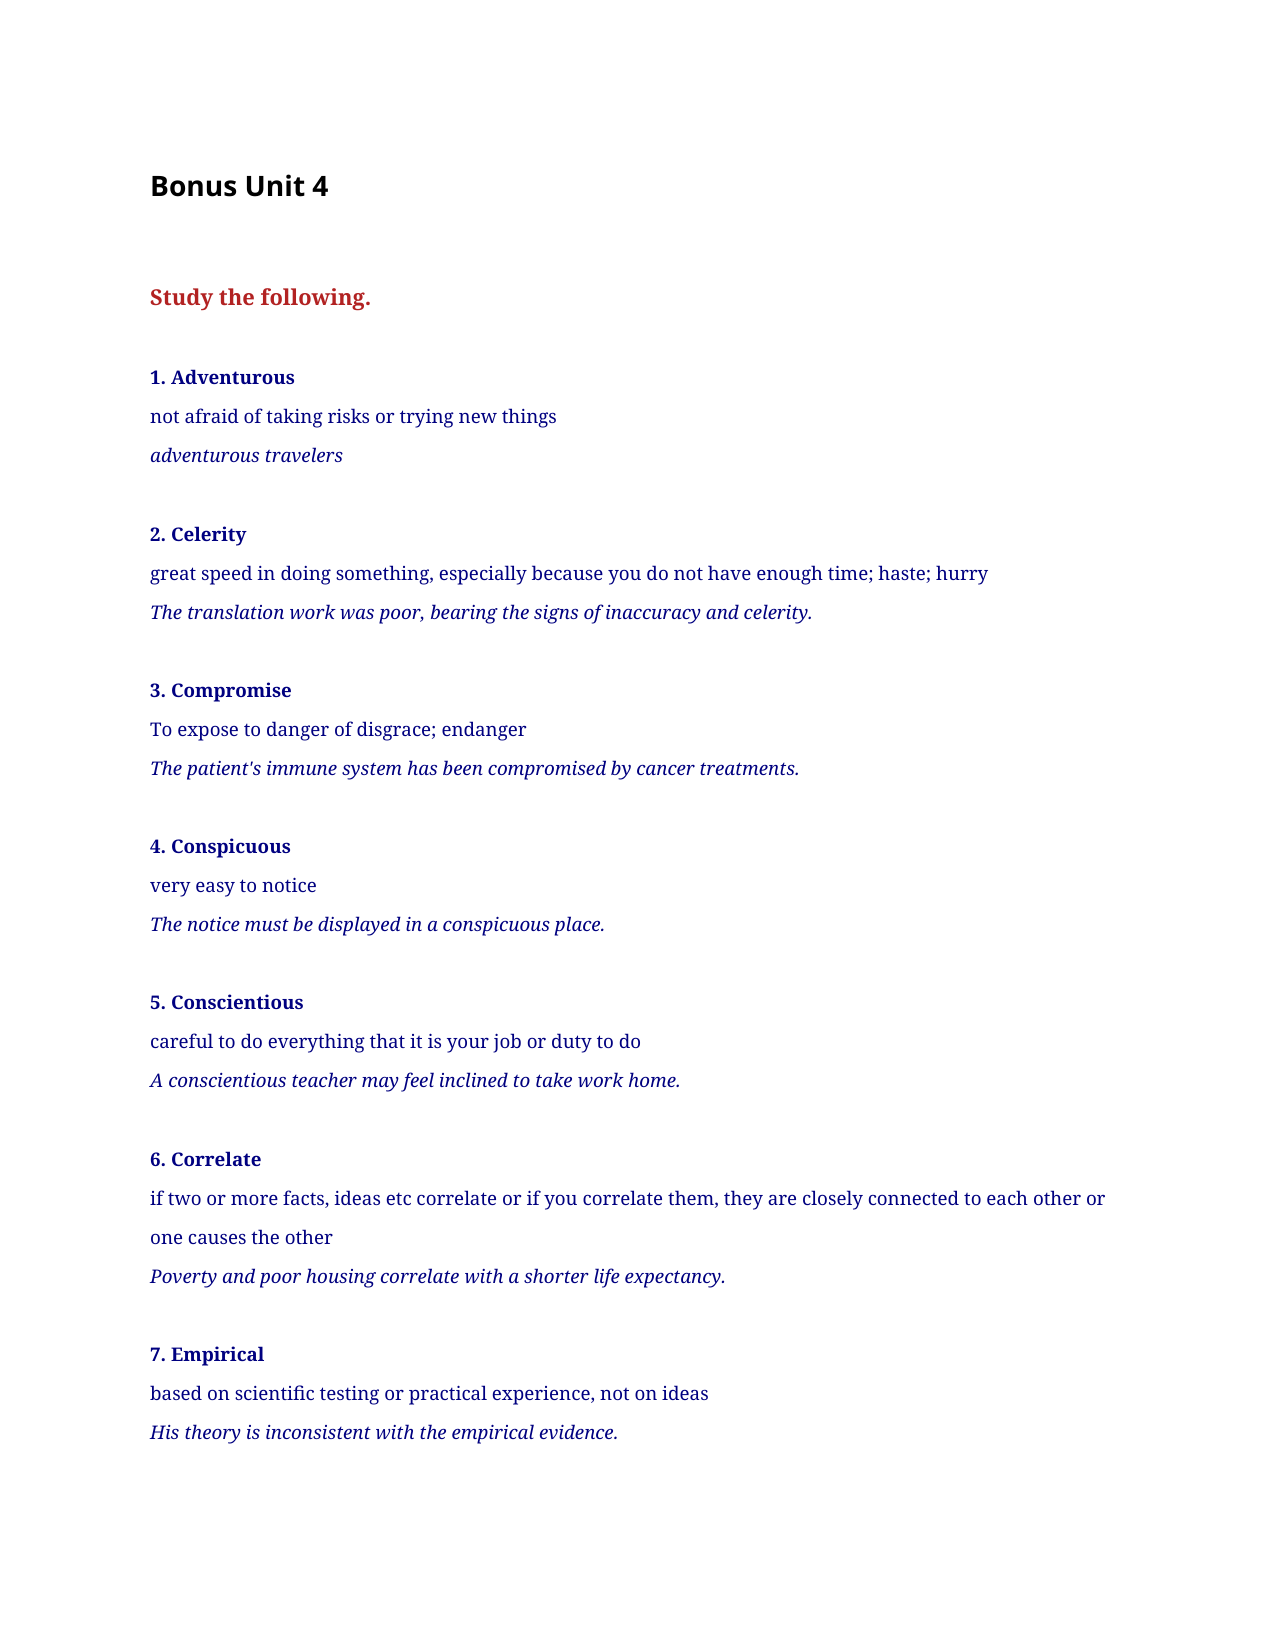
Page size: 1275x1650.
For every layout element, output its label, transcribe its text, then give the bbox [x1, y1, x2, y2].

text 7. Empirical [150, 1328, 1125, 1367]
text Poverty and poor housing correlate with a shorter life expectancy. [150, 1249, 1125, 1288]
text A conscientious teacher may feel inclined to take work home. [150, 1054, 1125, 1093]
text 4. Conspicuous [150, 820, 1125, 859]
text Study the following. [150, 273, 1125, 312]
text 5. Conscientious [150, 976, 1125, 1015]
text based on scientific testing or practical experience, not on ideas [150, 1367, 1125, 1406]
text if two or more facts, ideas etc correlate or if you correlate them, they are closely connected to each other or one causes the other [150, 1171, 1125, 1249]
text 6. Correlate [150, 1132, 1125, 1171]
text The translation work was poor, bearing the signs of inaccuracy and celerity. [150, 585, 1125, 624]
text 2. Celerity [150, 507, 1125, 546]
text 3. Compromise [150, 663, 1125, 703]
text Bonus Unit 4 [150, 150, 1125, 205]
text not afraid of taking risks or trying new things [150, 390, 1125, 429]
text careful to do everything that it is your job or duty to do [150, 1015, 1125, 1054]
text His theory is inconsistent with the empirical evidence. [150, 1406, 1125, 1445]
text To expose to danger of disgrace; endanger [150, 703, 1125, 742]
text very easy to notice [150, 859, 1125, 898]
text The patient's immune system has been compromised by cancer treatments. [150, 742, 1125, 781]
text adventurous travelers [150, 429, 1125, 468]
text The notice must be displayed in a conspicuous place. [150, 898, 1125, 937]
text 1. Adventurous [150, 351, 1125, 390]
text great speed in doing something, especially because you do not have enough time; haste; hurry [150, 546, 1125, 585]
